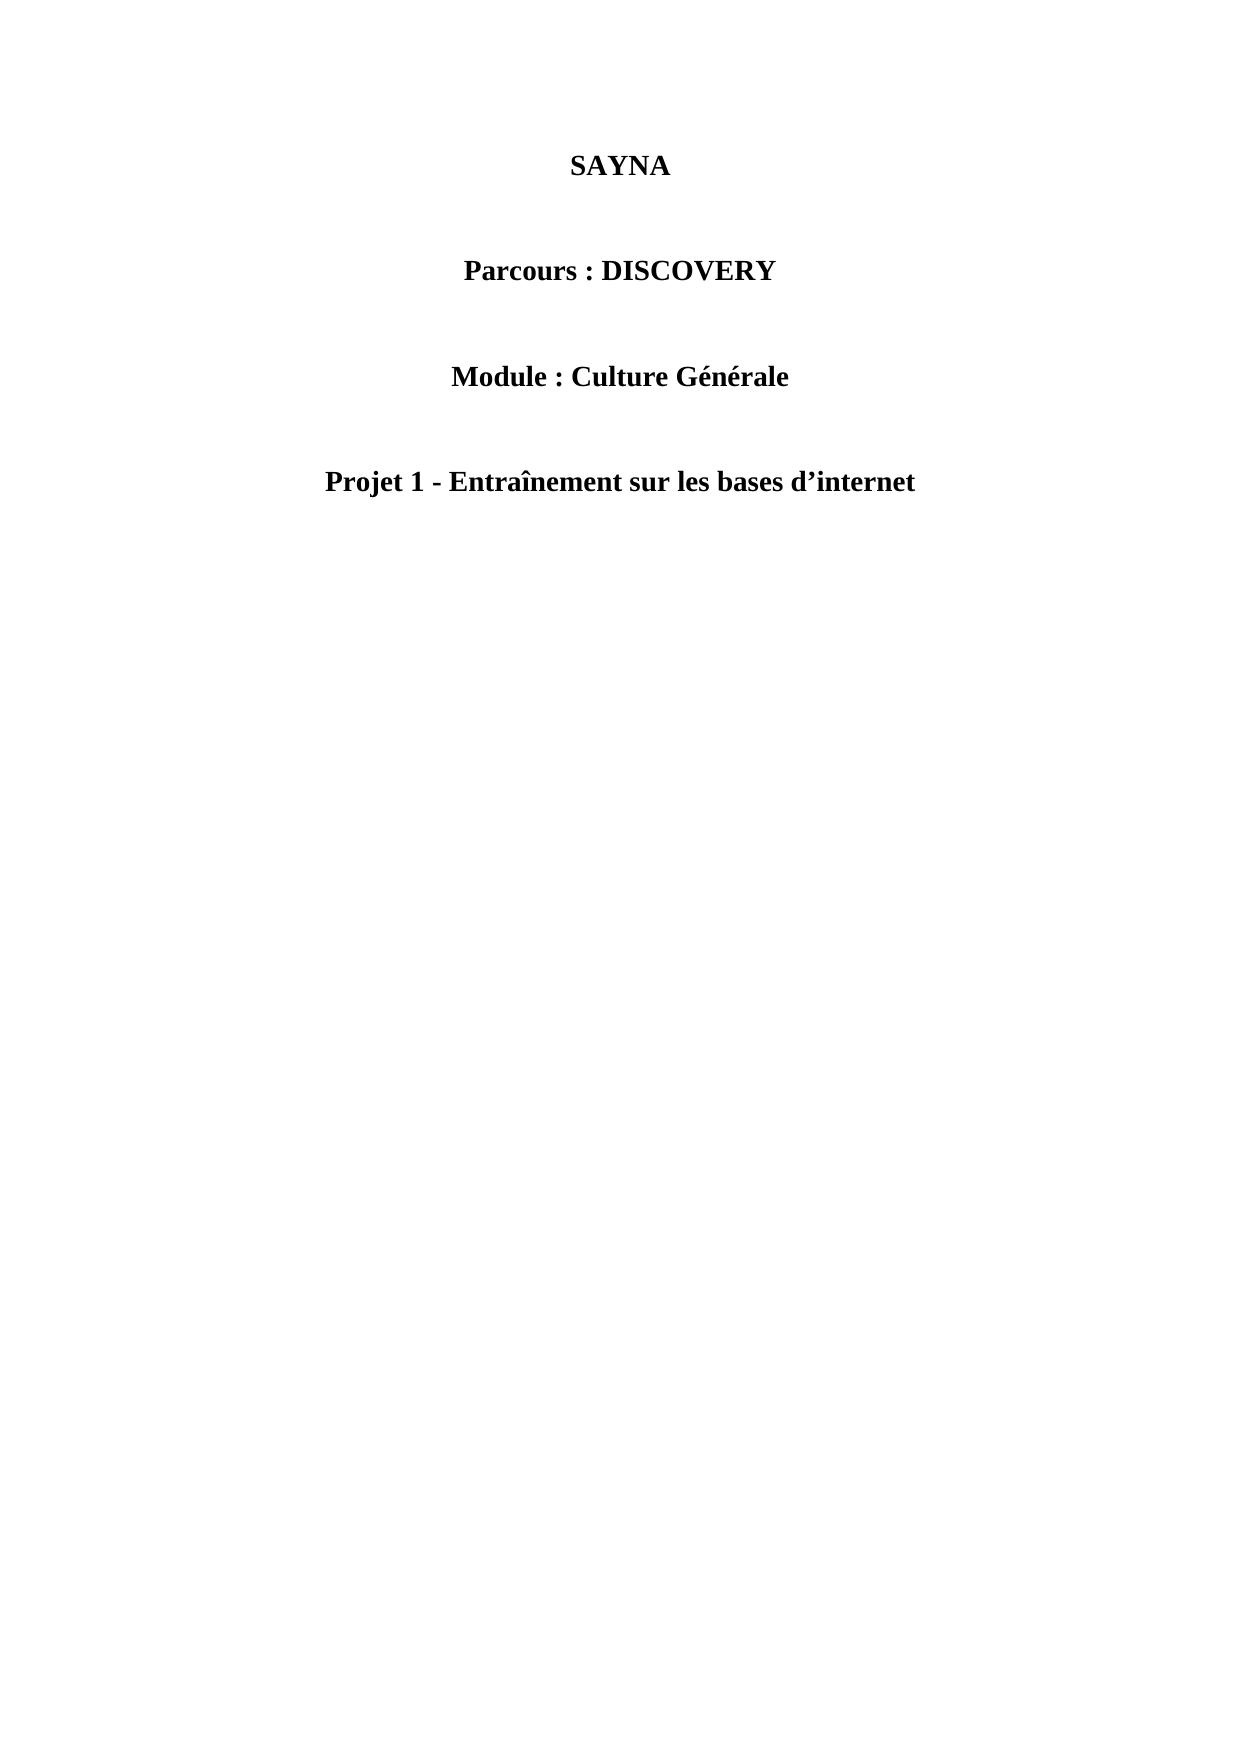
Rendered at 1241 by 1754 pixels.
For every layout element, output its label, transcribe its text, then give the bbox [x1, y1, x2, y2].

text SAYNA [148, 148, 1093, 181]
text Module : Culture Générale [148, 359, 1093, 392]
text Projet 1 - Entraînement sur les bases d’internet [148, 464, 1093, 498]
text Parcours : DISCOVERY [148, 253, 1093, 287]
